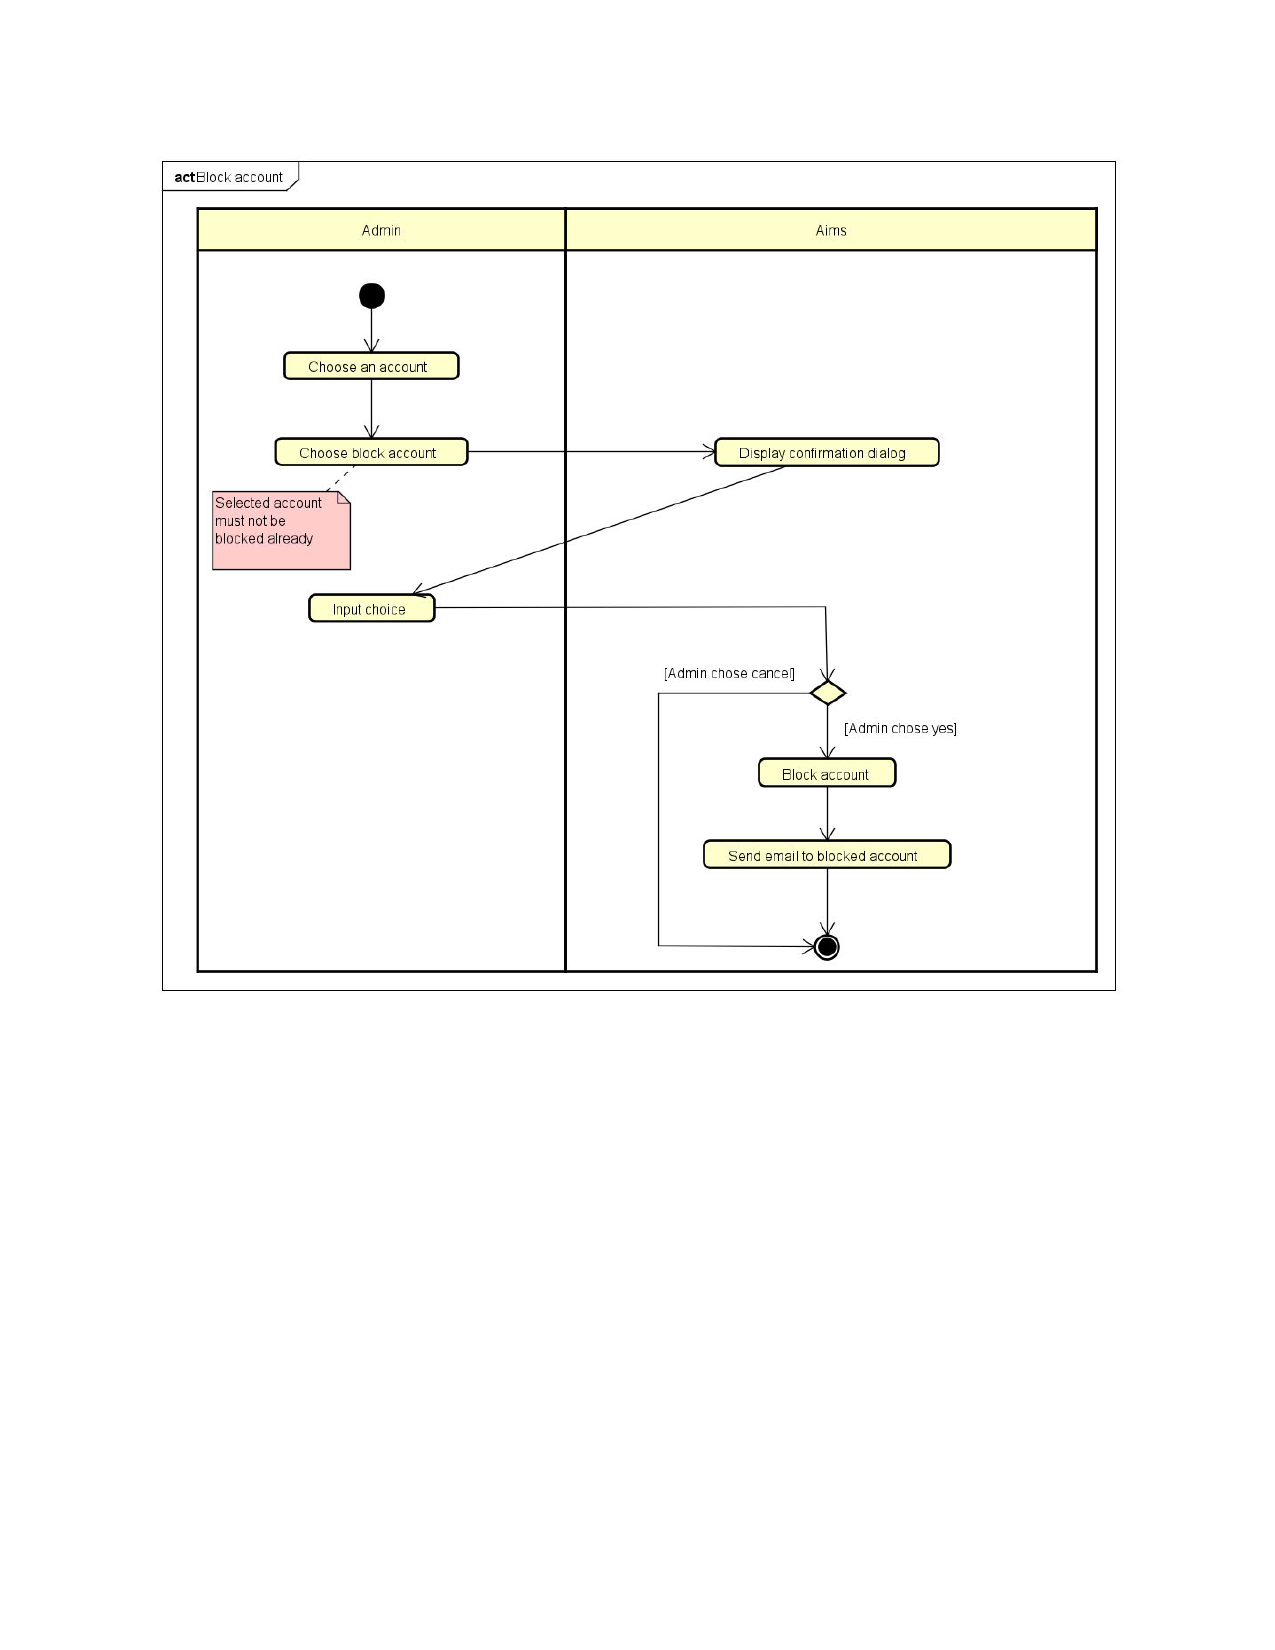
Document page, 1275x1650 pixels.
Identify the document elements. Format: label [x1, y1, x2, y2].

picture [150, 150, 1125, 1001]
